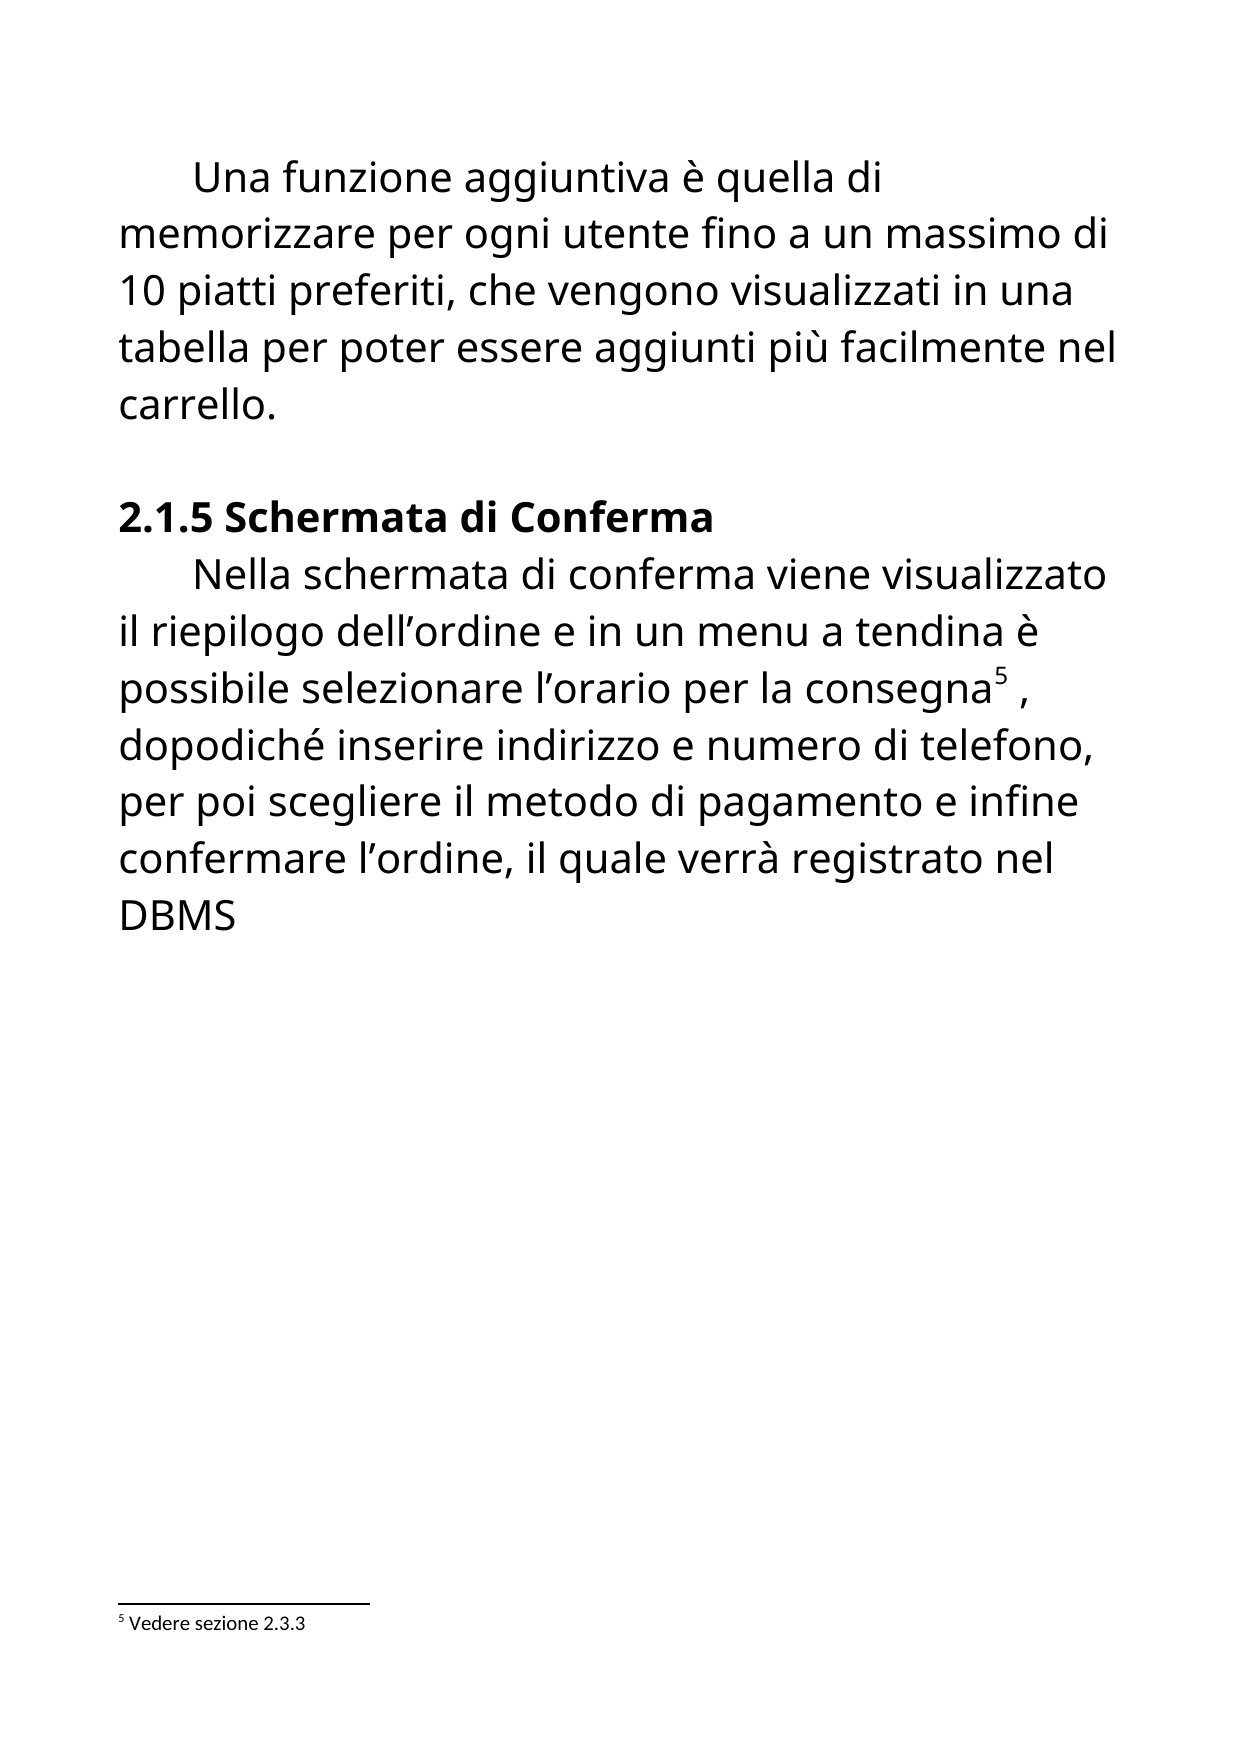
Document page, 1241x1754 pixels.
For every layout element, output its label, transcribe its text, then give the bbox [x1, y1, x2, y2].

text Nella schermata di conferma viene visualizzato il riepilogo dell’ordine e in un menu a tendina è possibile selezionare l’orario per la consegna , dopodiché inserire indirizzo e numero di telefono, per poi scegliere il metodo di pagamento e infine confermare l’ordine, il quale verrà registrato nel DBMS [118, 545, 1122, 942]
text Una funzione aggiuntiva è quella di memorizzare per ogni utente fino a un massimo di 10 piatti preferiti, che vengono visualizzati in una tabella per poter essere aggiunti più facilmente nel carrello. [118, 148, 1122, 431]
text 2.1.5 Schermata di Conferma [118, 488, 1122, 545]
